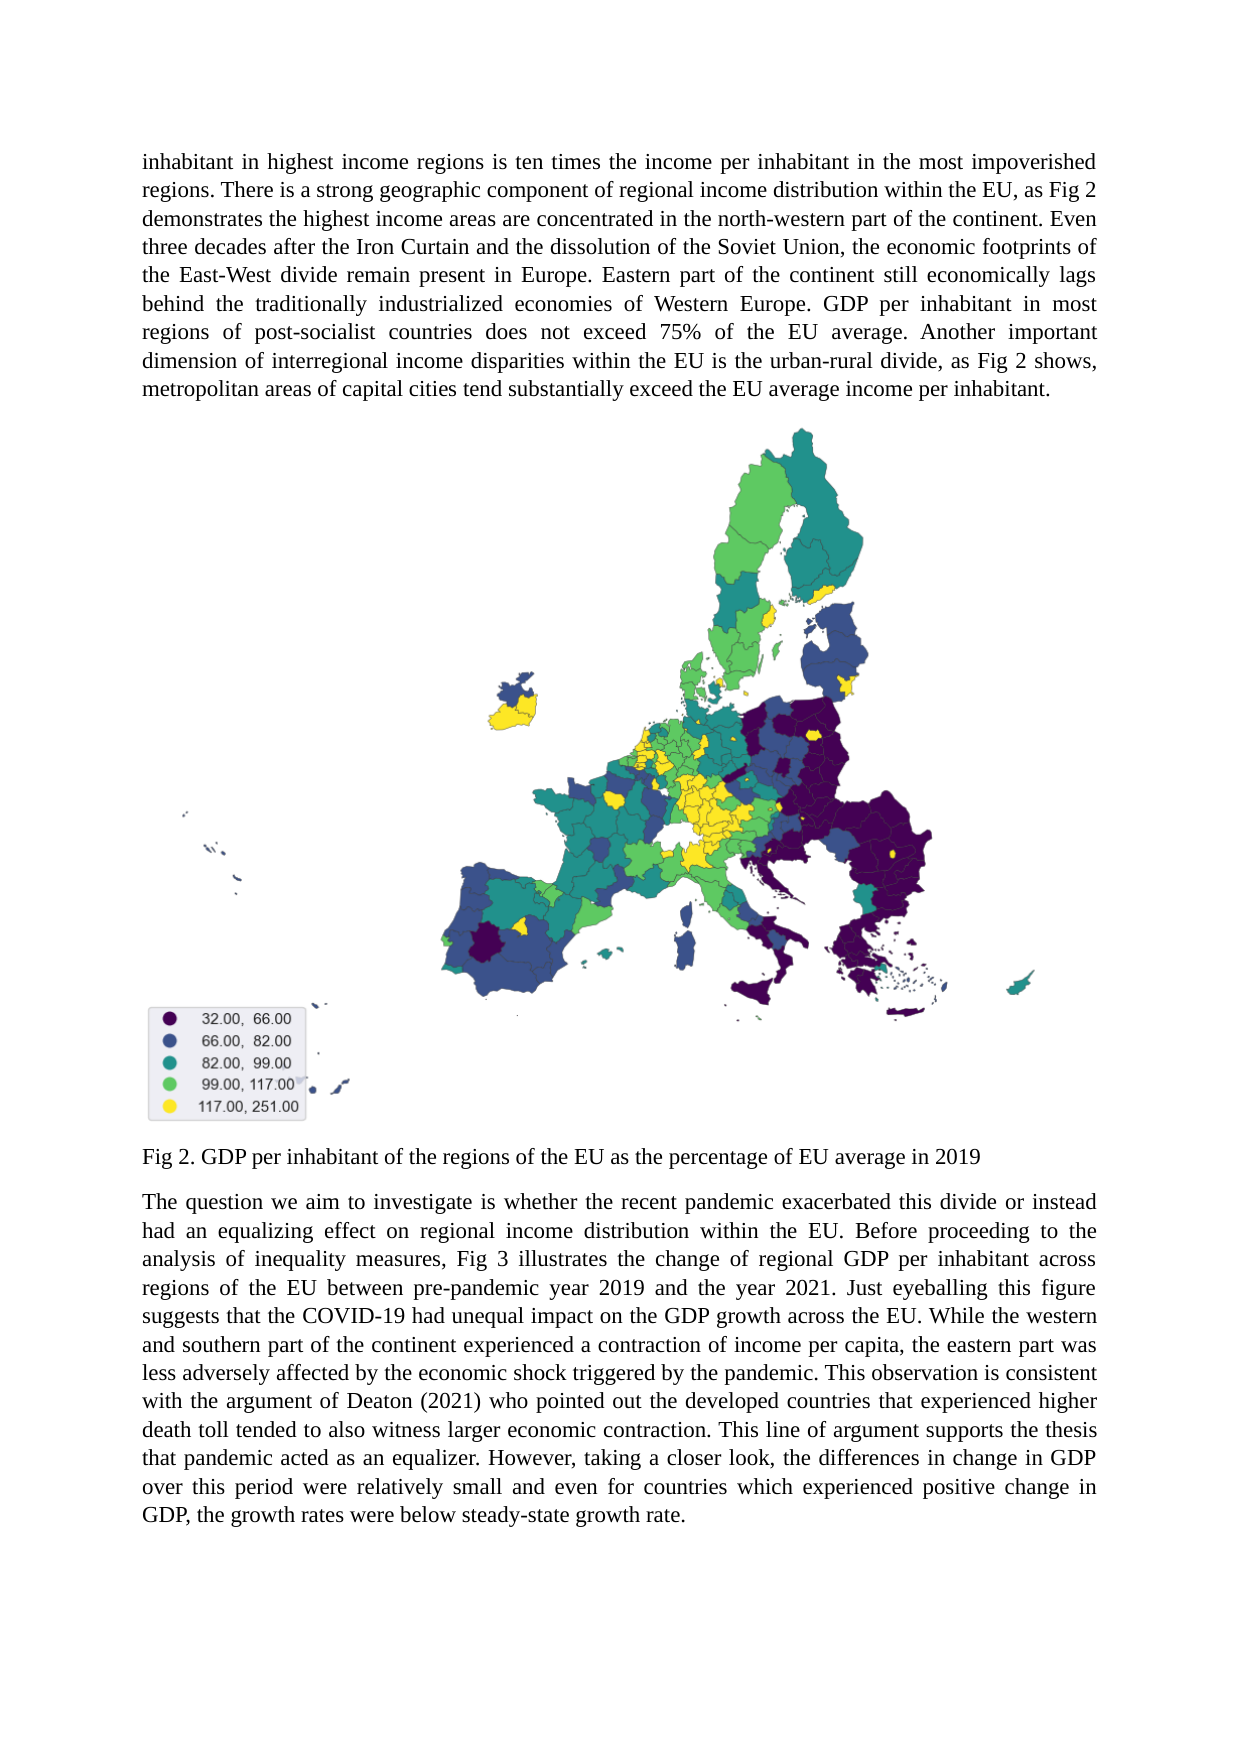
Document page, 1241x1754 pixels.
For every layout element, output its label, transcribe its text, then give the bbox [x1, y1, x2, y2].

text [142, 148, 1098, 402]
text The question we aim to investigate is whether the recent pandemic exacerbated this divide or instead had an equalizing effect on regional income distribution within the EU. Before proceeding to the analysis of inequality measures, Fig 3 illustrates the change of regional GDP per inhabitant across regions of the EU between pre-pandemic year 2019 and the year 2021. Just eyeballing this figure suggests that the COVID-19 had unequal impact on the GDP growth across the EU. While the western and southern part of the continent experienced a contraction of income per capita, the eastern part was less adversely affected by the economic shock triggered by the pandemic. This observation is consistent with the argument of Deaton (2021) who pointed out the developed countries that experienced higher death toll tended to also witness larger economic contraction. This line of argument supports the thesis that pandemic acted as an equalizer. However, taking a closer look, the differences in change in GDP over this period were relatively small and even for countries which experienced positive change in GDP, the growth rates were below steady-state growth rate. [142, 1188, 1098, 1528]
picture [141, 420, 1044, 1125]
text Fig 2. GDP per inhabitant of the regions of the EU as the percentage of EU average in 2019 [142, 1143, 1098, 1170]
